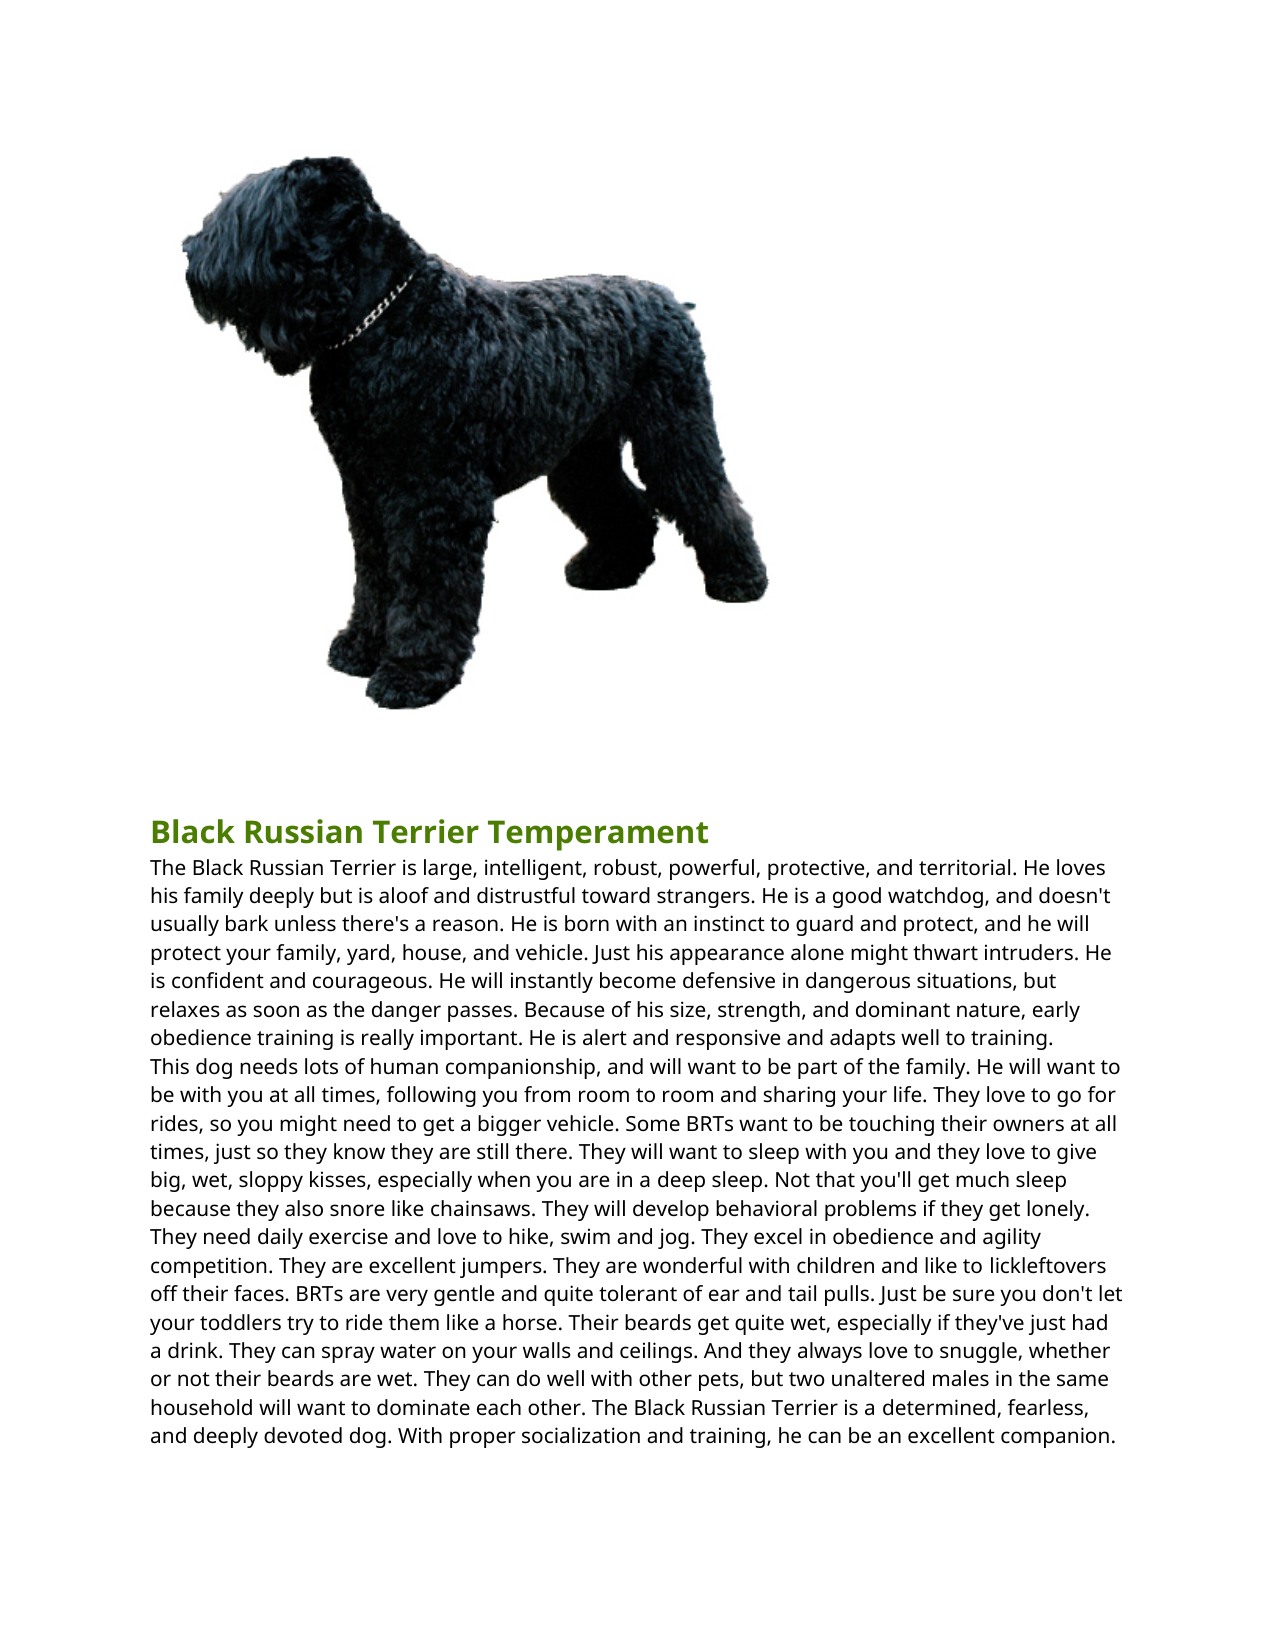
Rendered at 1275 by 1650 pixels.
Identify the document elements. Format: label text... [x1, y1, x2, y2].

text The Black Russian Terrier is large, intelligent, robust, powerful, protective, and territorial. He loves his family deeply but is aloof and distrustful toward strangers. He is a good watchdog, and doesn't usually bark unless there's a reason. He is born with an instinct to guard and protect, and he will protect your family, yard, house, and vehicle. Just his appearance alone might thwart intruders. He is confident and courageous. He will instantly become defensive in dangerous situations, but relaxes as soon as the danger passes. Because of his size, strength, and dominant nature, early obedience training is really important. He is alert and responsive and adapts well to training. This dog needs lots of human companionship, and will want to be part of the family. He will want to be with you at all times, following you from room to room and sharing your life. They love to go for rides, so you might need to get a bigger vehicle. Some BRTs want to be touching their owners at all times, just so they know they are still there. They will want to sleep with you and they love to give big, wet, sloppy kisses, especially when you are in a deep sleep. Not that you'll get much sleep because they also snore like chainsaws. They will develop behavioral problems if they get lonely. They need daily exercise and love to hike, swim and jog. They excel in obedience and agility competition. They are excellent jumpers. They are wonderful with children and like to lickleftovers off their faces. BRTs are very gentle and quite tolerant of ear and tail pulls. Just be sure you don't let your toddlers try to ride them like a horse. Their beards get quite wet, especially if they've just had a drink. They can spray water on your walls and ceilings. And they always love to snuggle, whether or not their beards are wet. They can do well with other pets, but two unaltered males in the same household will want to dominate each other. The Black Russian Terrier is a determined, fearless, and deeply devoted dog. With proper socialization and training, he can be an excellent companion. [150, 853, 1125, 1450]
text Black Russian Terrier Temperament [150, 790, 1125, 853]
picture [150, 150, 776, 733]
